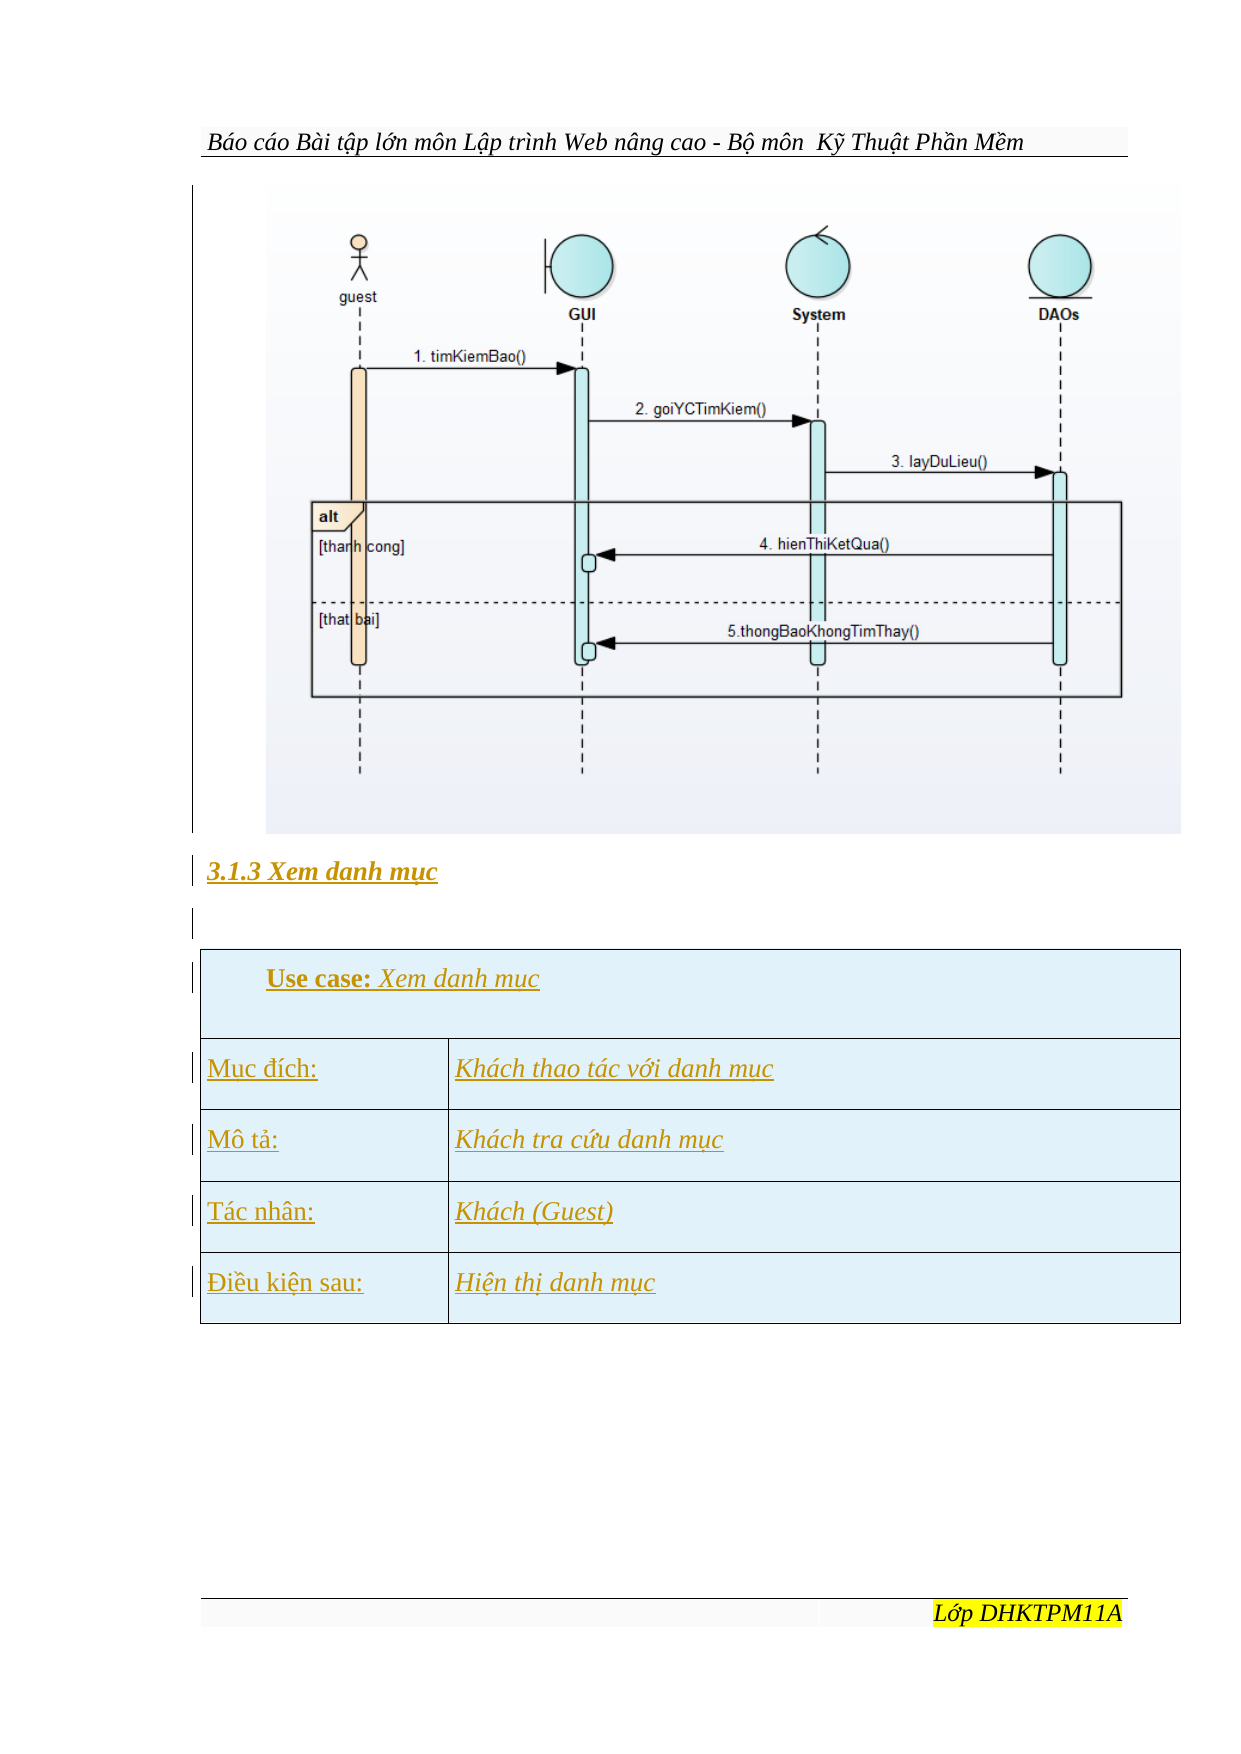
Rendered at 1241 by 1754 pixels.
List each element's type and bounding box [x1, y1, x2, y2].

picture [265, 185, 1182, 834]
